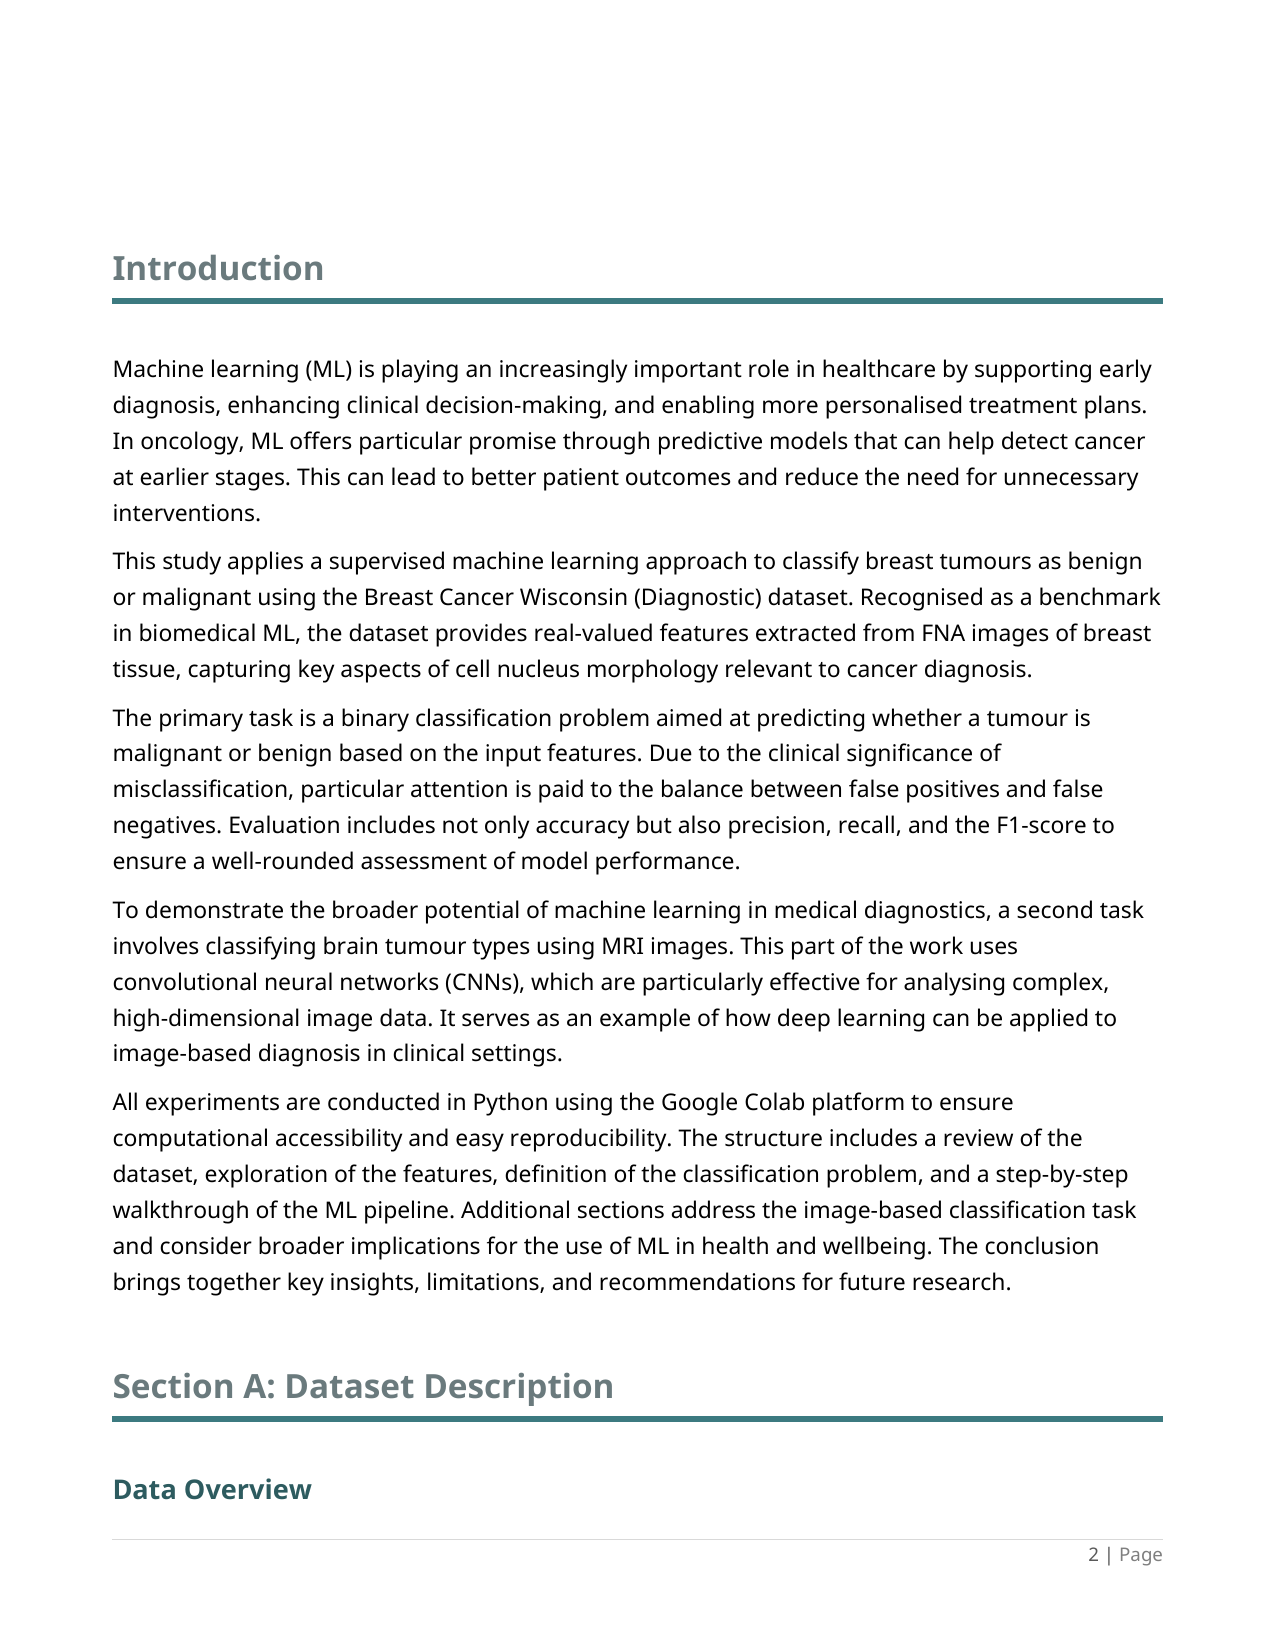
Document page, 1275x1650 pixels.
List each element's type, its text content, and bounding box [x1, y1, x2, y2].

text To demonstrate the broader potential of machine learning in medical diagnostics, a second task involves classifying brain tumour types using MRI images. This part of the work uses convolutional neural networks (CNNs), which are particularly effective for analysing complex, high-dimensional image data. It serves as an example of how deep learning can be applied to image-based diagnosis in clinical settings. [112, 894, 1163, 1069]
text Machine learning (ML) is playing an increasingly important role in healthcare by supporting early diagnosis, enhancing clinical decision-making, and enabling more personalised treatment plans. In oncology, ML offers particular promise through predictive models that can help detect cancer at earlier stages. This can lead to better patient outcomes and reduce the need for unnecessary interventions. [112, 353, 1163, 528]
text All experiments are conducted in Python using the Google Colab platform to ensure computational accessibility and easy reproducibility. The structure includes a review of the dataset, exploration of the features, definition of the classification problem, and a step-by-step walkthrough of the ML pipeline. Additional sections address the image-based classification task and consider broader implications for the use of ML in health and wellbeing. The conclusion brings together key insights, limitations, and recommendations for future research. [112, 1086, 1163, 1297]
subtitle Data Overview [112, 1471, 1163, 1508]
text This study applies a supervised machine learning approach to classify breast tumours as benign or malignant using the Breast Cancer Wisconsin (Diagnostic) dataset. Recognised as a benchmark in biomedical ML, the dataset provides real-valued features extracted from FNA images of breast tissue, capturing key aspects of cell nucleus morphology relevant to cancer diagnosis. [112, 545, 1163, 684]
text The primary task is a binary classification problem aimed at predicting whether a tumour is malignant or benign based on the input features. Due to the clinical significance of misclassification, particular attention is paid to the balance between false positives and false negatives. Evaluation includes not only accuracy but also precision, recall, and the F1-score to ensure a well-rounded assessment of model performance. [112, 701, 1163, 876]
subtitle Section A: Dataset Description [112, 1362, 1163, 1416]
subtitle Introduction [112, 244, 1163, 298]
